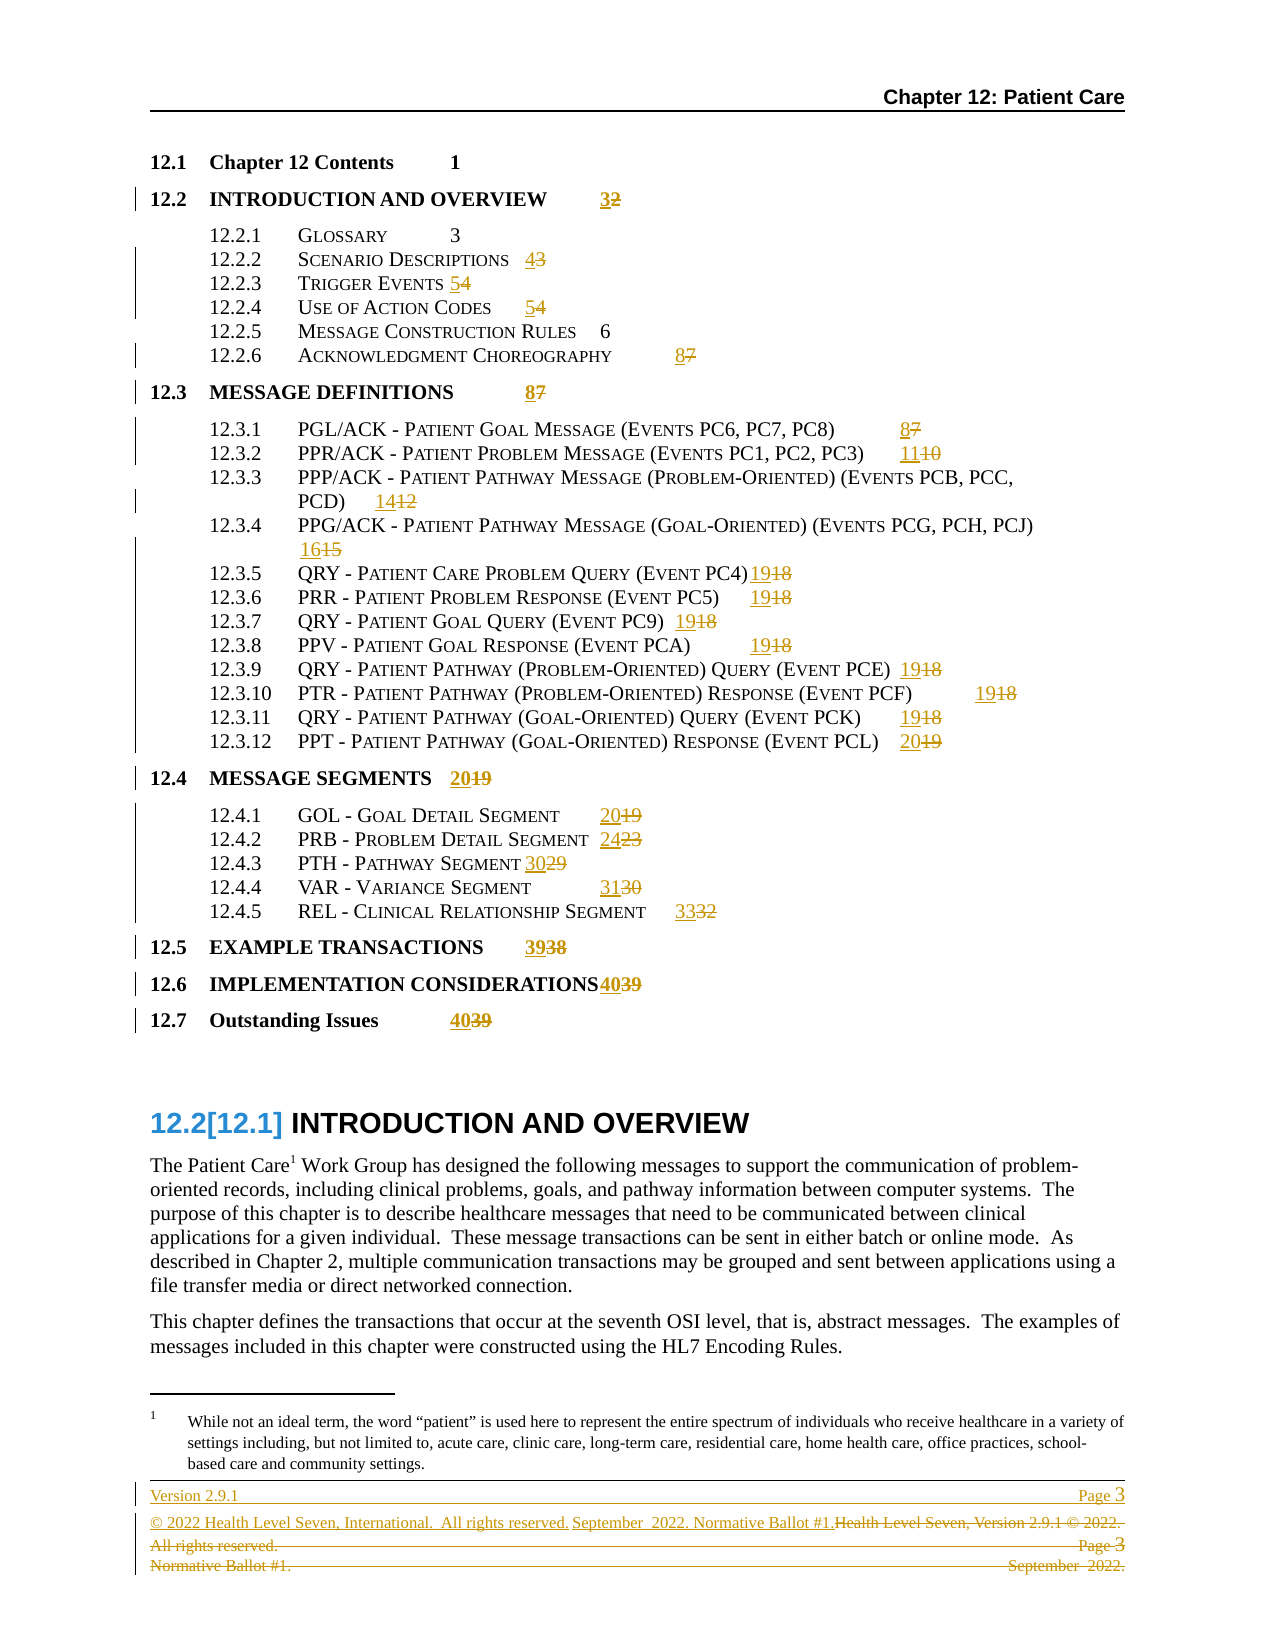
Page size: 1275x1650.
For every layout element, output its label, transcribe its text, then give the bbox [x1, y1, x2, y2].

text 12.2.5 Message Construction Rules 6 [209, 319, 1066, 343]
text 12.3.6 PRR - Patient Problem Response (Event PC5) [209, 585, 1066, 609]
text 12.4.3 PTH - Pathway Segment [209, 851, 1066, 875]
text 12.4 MESSAGE SEGMENTS [150, 766, 1125, 790]
text 12.3.2 PPR/ACK - Patient Problem Message (Events PC1, PC2, PC3) [209, 441, 1066, 465]
text 12.4.5 REL - Clinical Relationship Segment [209, 899, 1066, 923]
text 12.2.4 Use of Action Codes [209, 295, 1066, 319]
text 12.6 IMPLEMENTATION CONSIDERATIONS [150, 972, 1125, 996]
text 12.5 EXAMPLE TRANSACTIONS [150, 935, 1125, 959]
text 12.3 MESSAGE DEFINITIONS [150, 380, 1125, 404]
text 12.3.10 PTR - Patient Pathway (Problem-Oriented) Response (Event PCF) [209, 681, 1066, 705]
text 12.7 Outstanding Issues [150, 1008, 1125, 1032]
text 12.4.2 PRB - Problem Detail Segment [209, 827, 1066, 851]
text This chapter defines the transactions that occur at the seventh OSI level, that is, abstract messages. The examples of messages included in this chapter were constructed using the HL7 Encoding Rules. [150, 1309, 1125, 1358]
text 12.3.9 QRY - Patient Pathway (Problem-Oriented) Query (Event PCE) [209, 657, 1066, 681]
text 12.4.1 GOL - Goal Detail Segment [209, 802, 1066, 827]
text 12.4.4 VAR - Variance Segment [209, 875, 1066, 899]
subtitle INTRODUCTION AND OVERVIEW [150, 1107, 1125, 1140]
text The Patient Care Work Group has designed the following messages to support the communication of problem-oriented records, including clinical problems, goals, and pathway information between computer systems. The purpose of this chapter is to describe healthcare messages that need to be communicated between clinical applications for a given individual. These message transactions can be sent in either batch or online mode. As described in Chapter 2, multiple communication transactions may be grouped and sent between applications using a file transfer media or direct networked connection. [150, 1153, 1125, 1297]
text 12.3.8 PPV - Patient Goal Response (Event PCA) [209, 633, 1066, 657]
text 12.3.7 QRY - Patient Goal Query (Event PC9) [209, 609, 1066, 633]
text 12.3.3 PPP/ACK - Patient Pathway Message (Problem-Oriented) (Events PCB, PCC, PCD) [209, 465, 1066, 513]
text 12.2 INTRODUCTION AND OVERVIEW [150, 187, 1125, 211]
text 12.3.4 PPG/ACK - Patient Pathway Message (Goal-Oriented) (Events PCG, PCH, PCJ) [209, 513, 1066, 561]
text 12.2.1 Glossary 3 [209, 223, 1066, 247]
text 12.2.3 Trigger Events [209, 271, 1066, 295]
text 12.2.2 Scenario Descriptions [209, 247, 1066, 271]
text 12.3.1 PGL/ACK - Patient Goal Message (Events PC6, PC7, PC8) [209, 417, 1066, 441]
text 12.3.11 QRY - Patient Pathway (Goal-Oriented) Query (Event PCK) [209, 705, 1066, 729]
text 12.3.5 QRY - Patient Care Problem Query (Event PC4) [209, 561, 1066, 585]
text 12.2.6 Acknowledgment Choreography [209, 343, 1066, 367]
text 12.3.12 PPT - Patient Pathway (Goal-Oriented) Response (Event PCL) [209, 729, 1066, 753]
text 12.1 Chapter 12 Contents 1 [150, 150, 1125, 174]
